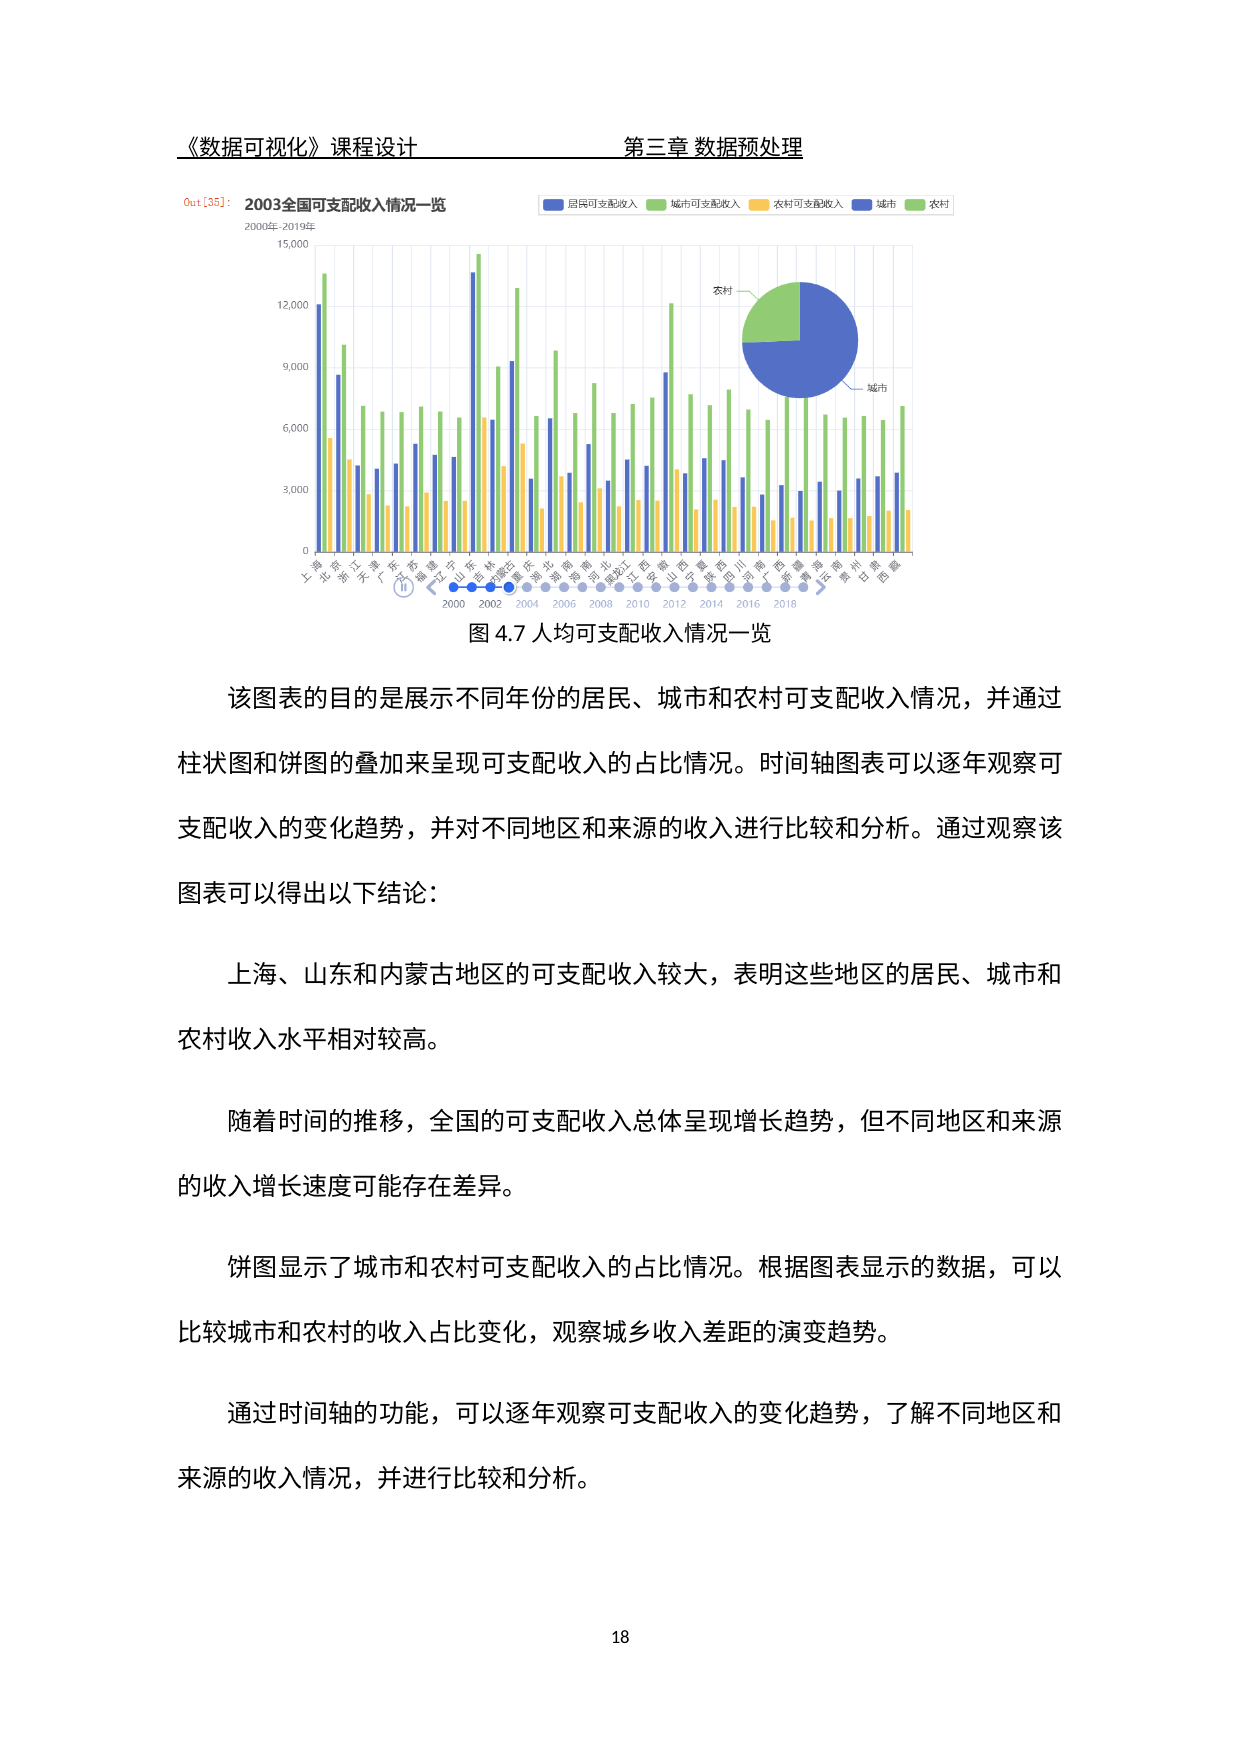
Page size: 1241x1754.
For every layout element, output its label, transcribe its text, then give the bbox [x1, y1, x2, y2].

text 饼图显示了城市和农村可支配收入的占比情况。根据图表显示的数据，可以比较城市和农村的收入占比变化，观察城乡收入差距的演变趋势。 [177, 1233, 1063, 1363]
text 该图表的目的是展示不同年份的居民、城市和农村可支配收入情况，并通过柱状图和饼图的叠加来呈现可支配收入的占比情况。时间轴图表可以逐年观察可支配收入的变化趋势，并对不同地区和来源的收入进行比较和分析。通过观察该图表可以得出以下结论： [177, 664, 1063, 924]
text 随着时间的推移，全国的可支配收入总体呈现增长趋势，但不同地区和来源的收入增长速度可能存在差异。 [177, 1087, 1063, 1217]
text 通过时间轴的功能，可以逐年观察可支配收入的变化趋势，了解不同地区和来源的收入情况，并进行比较和分析。 [177, 1379, 1063, 1509]
text 图4.7 人均可支配收入情况一览 [177, 615, 1063, 648]
text 上海、山东和内蒙古地区的可支配收入较大，表明这些地区的居民、城市和农村收入水平相对较高。 [177, 940, 1063, 1070]
picture [177, 192, 1063, 615]
